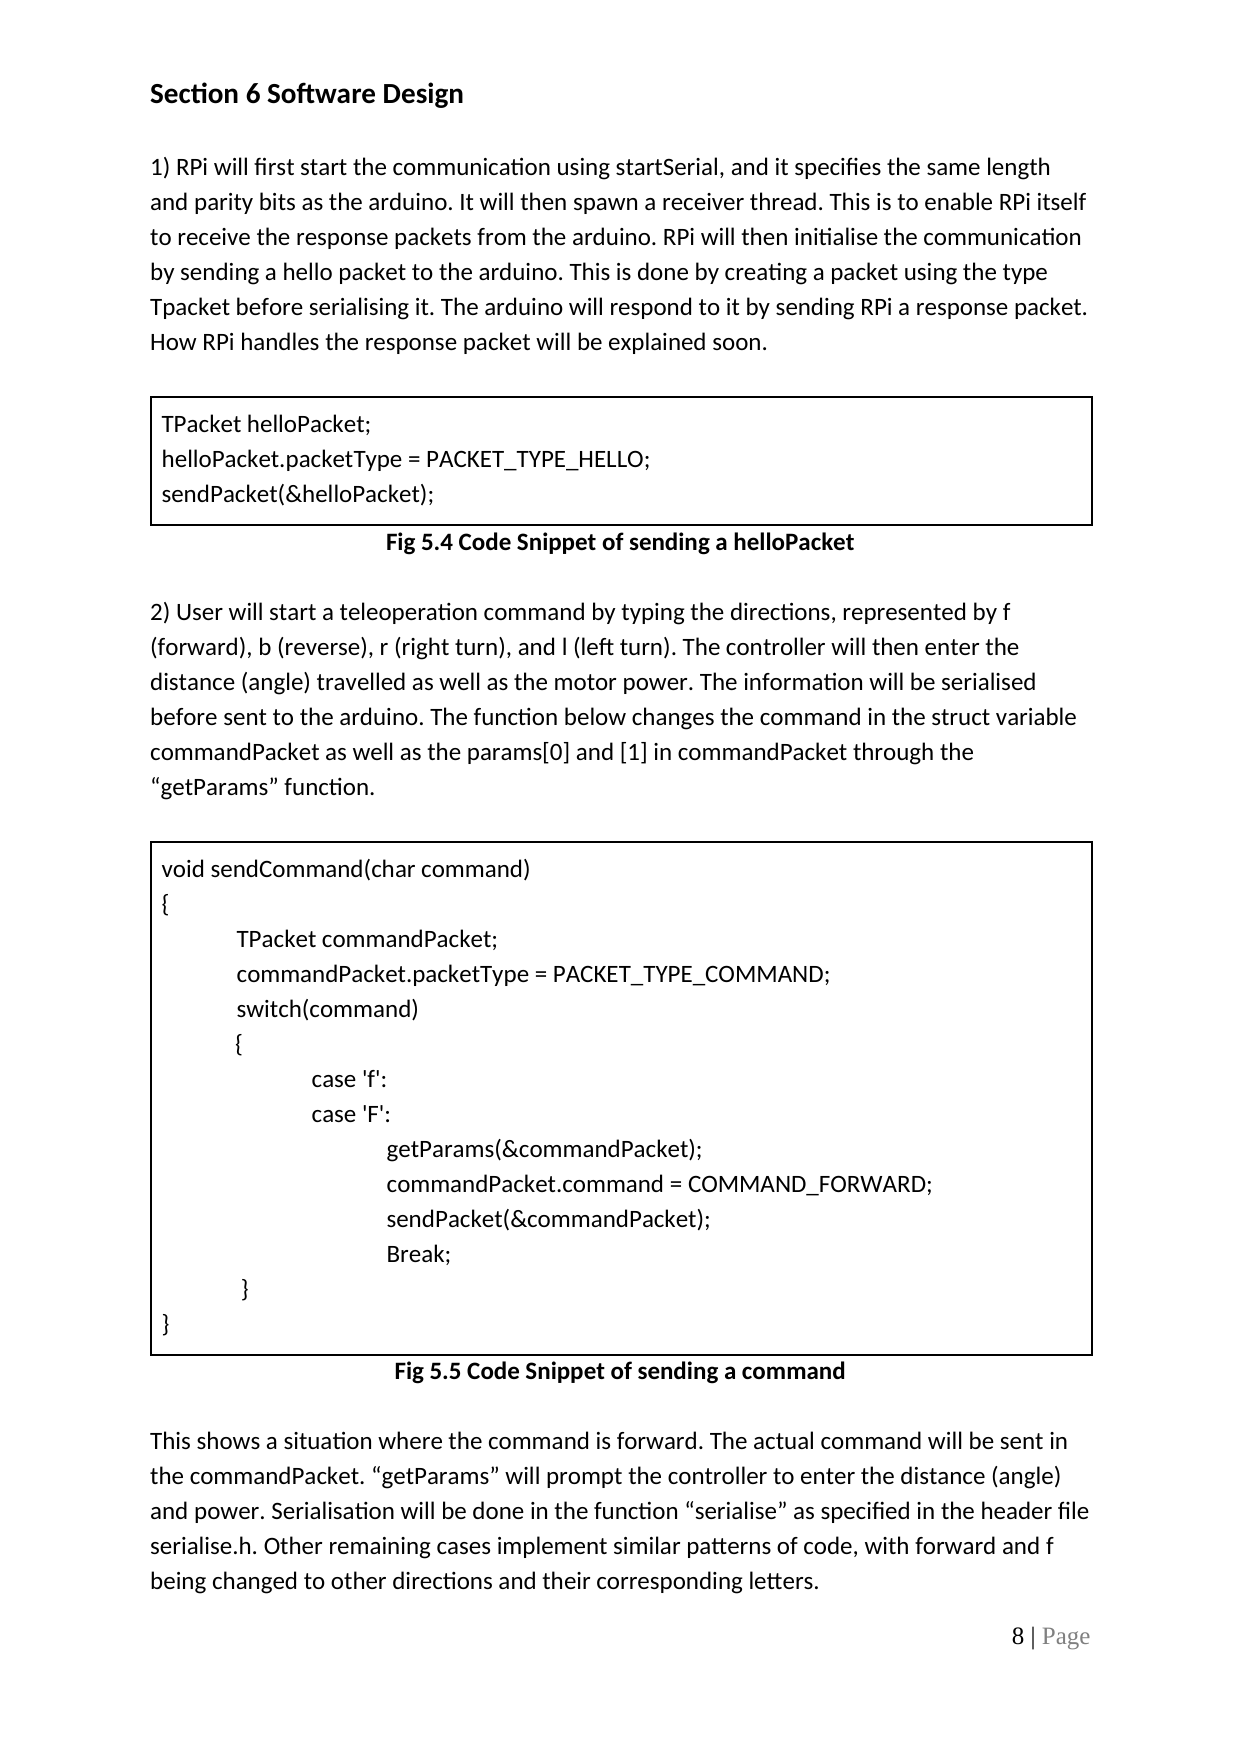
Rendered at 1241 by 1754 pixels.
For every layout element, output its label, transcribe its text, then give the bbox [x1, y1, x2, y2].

text 1) RPi will first start the communication using startSerial, and it specifies the same length and parity bits as the arduino. It will then spawn a receiver thread. This is to enable RPi itself to receive the response packets from the arduino. RPi will then initialise the communication by sending a hello packet to the arduino. This is done by creating a packet using the type Tpacket before serialising it. The arduino will respond to it by sending RPi a response packet. How RPi handles the response packet will be explained soon. [150, 151, 1090, 356]
table_header void sendCommand(char command) { TPacket commandPacket; commandPacket.packetType = PACKET_TYPE_COMMAND; switch(command) { case 'f': case 'F': getParams(&commandPacket); commandPacket.command = COMMAND_FORWARD; sendPacket(&commandPacket); Break; } } [152, 843, 1091, 1353]
text 2) User will start a teleoperation command by typing the directions, represented by f (forward), b (reverse), r (right turn), and l (left turn). The controller will then enter the distance (angle) travelled as well as the motor power. The information will be serialised before sent to the arduino. The function below changes the command in the struct variable commandPacket as well as the params[0] and [1] in commandPacket through the “getParams” function. [150, 596, 1090, 801]
text Section 6 Software Design [150, 75, 1090, 111]
table_header TPacket helloPacket; helloPacket.packetType = PACKET_TYPE_HELLO; sendPacket(&helloPacket); [152, 398, 1091, 524]
text Fig 5.5 Code Snippet of sending a command [150, 1356, 1090, 1386]
text This shows a situation where the command is forward. The actual command will be sent in the commandPacket. “getParams” will prompt the controller to enter the distance (angle) and power. Serialisation will be done in the function “serialise” as specified in the header file serialise.h. Other remaining cases implement similar patterns of code, with forward and f being changed to other directions and their corresponding letters. [150, 1426, 1090, 1596]
text Fig 5.4 Code Snippet of sending a helloPacket [150, 526, 1090, 556]
